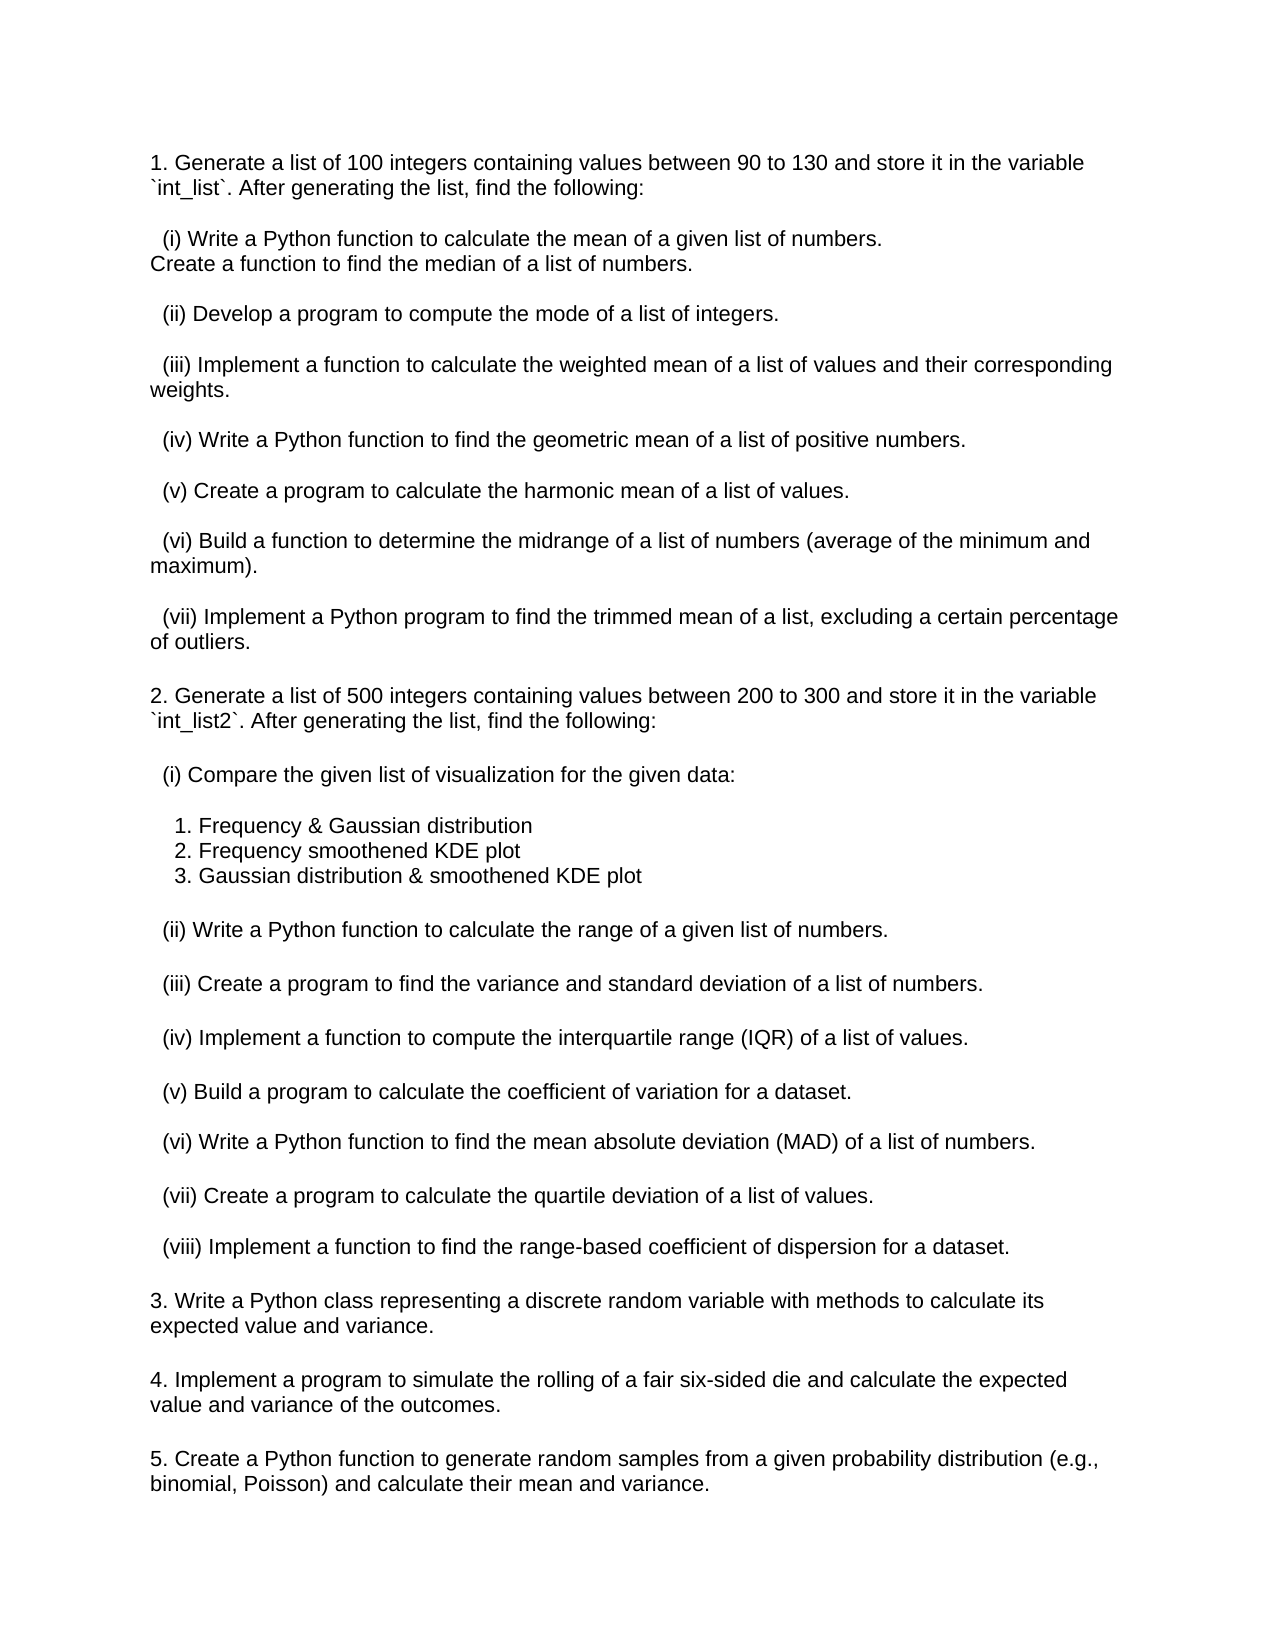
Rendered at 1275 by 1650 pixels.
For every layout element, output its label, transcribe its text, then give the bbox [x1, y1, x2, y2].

text 3. Write a Python class representing a discrete random variable with methods to calculate its expected value and variance. [150, 1287, 1125, 1338]
text 3. Gaussian distribution & smoothened KDE plot [150, 863, 1125, 888]
text (ii) Develop a program to compute the mode of a list of integers. [150, 301, 1125, 326]
text (iii) Create a program to find the variance and standard deviation of a list of numbers. [150, 971, 1125, 996]
text Create a function to find the median of a list of numbers. [150, 251, 1125, 276]
text (v) Build a program to calculate the coefficient of variation for a dataset. [150, 1079, 1125, 1104]
text (vi) Write a Python function to find the mean absolute deviation (MAD) of a list of numbers. [150, 1129, 1125, 1154]
text (i) Write a Python function to calculate the mean of a given list of numbers. [150, 226, 1125, 251]
text 1. Frequency & Gaussian distribution [150, 812, 1125, 838]
text 4. Implement a program to simulate the rolling of a fair six-sided die and calculate the expected value and variance of the outcomes. [150, 1367, 1125, 1417]
text (iv) Implement a function to compute the interquartile range (IQR) of a list of values. [150, 1025, 1125, 1050]
text (vii) Create a program to calculate the quartile deviation of a list of values. [150, 1183, 1125, 1208]
text 2. Generate a list of 500 integers containing values between 200 to 300 and store it in the variable `int_list2`. After generating the list, find the following: [150, 683, 1125, 733]
text (v) Create a program to calculate the harmonic mean of a list of values. [150, 478, 1125, 503]
text (iv) Write a Python function to find the geometric mean of a list of positive numbers. [150, 427, 1125, 452]
text (vii) Implement a Python program to find the trimmed mean of a list, excluding a certain percentage of outliers. [150, 604, 1125, 654]
text 5. Create a Python function to generate random samples from a given probability distribution (e.g., binomial, Poisson) and calculate their mean and variance. [150, 1446, 1125, 1496]
text (viii) Implement a function to find the range-based coefficient of dispersion for a dataset. [150, 1233, 1125, 1259]
text 1. Generate a list of 100 integers containing values between 90 to 130 and store it in the variable `int_list`. After generating the list, find the following: [150, 150, 1125, 200]
text (iii) Implement a function to calculate the weighted mean of a list of values and their corresponding weights. [150, 352, 1125, 402]
text (ii) Write a Python function to calculate the range of a given list of numbers. [150, 917, 1125, 942]
text (vi) Build a function to determine the midrange of a list of numbers (average of the minimum and maximum). [150, 528, 1125, 578]
text 2. Frequency smoothened KDE plot [150, 838, 1125, 863]
text (i) Compare the given list of visualization for the given data: [150, 762, 1125, 787]
